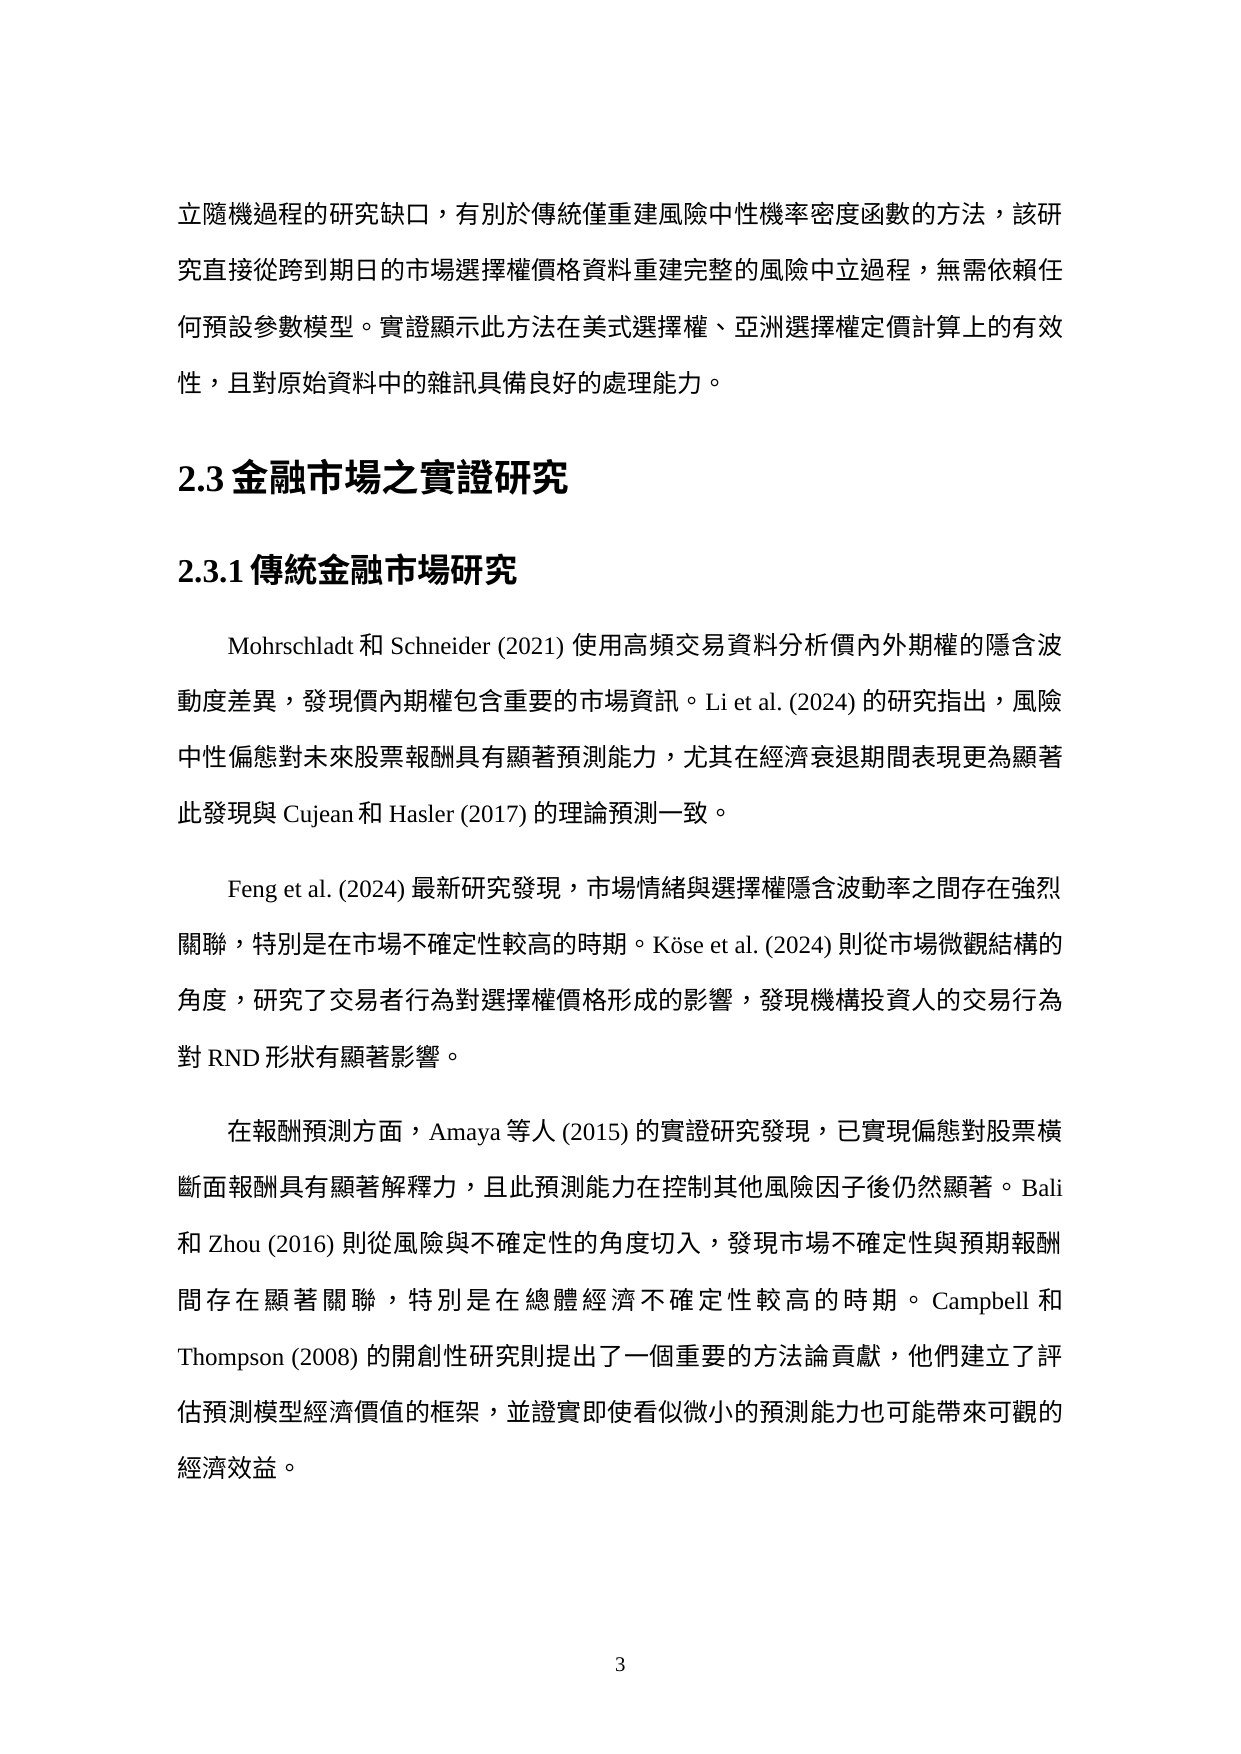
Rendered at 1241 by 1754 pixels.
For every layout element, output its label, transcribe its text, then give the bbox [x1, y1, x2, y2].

text Mohrschladt和Schneider (2021) 使用高頻交易資料分析價內外期權的隱含波動度差異，發現價內期權包含重要的市場資訊。Li et al. (2024) 的研究指出，風險中性偏態對未來股票報酬具有顯著預測能力，尤其在經濟衰退期間表現更為顯著。此發現與 Cujean和Hasler (2017) 的理論預測一致。 [177, 624, 1063, 831]
subtitle 2.3金融市場之實證研究 [177, 437, 1063, 512]
text 在報酬預測方面，Amaya等人 (2015) 的實證研究發現，已實現偏態對股票橫斷面報酬具有顯著解釋力，且此預測能力在控制其他風險因子後仍然顯著。Bali和Zhou (2016) 則從風險與不確定性的角度切入，發現市場不確定性與預期報酬間存在顯著關聯，特別是在總體經濟不確定性較高的時期。Campbell和Thompson (2008) 的開創性研究則提出了一個重要的方法論貢獻，他們建立了評估預測模型經濟價值的框架，並證實即使看似微小的預測能力也可能帶來可觀的經濟效益。 [177, 1111, 1063, 1486]
subtitle 2.3.1傳統金融市場研究 [177, 531, 1063, 606]
text Feng et al. (2024) 最新研究發現，市場情緒與選擇權隱含波動率之間存在強烈關聯，特別是在市場不確定性較高的時期。Köse et al. (2024) 則從市場微觀結構的角度，研究了交易者行為對選擇權價格形成的影響，發現機構投資人的交易行為對RND形狀有顯著影響。 [177, 868, 1063, 1074]
